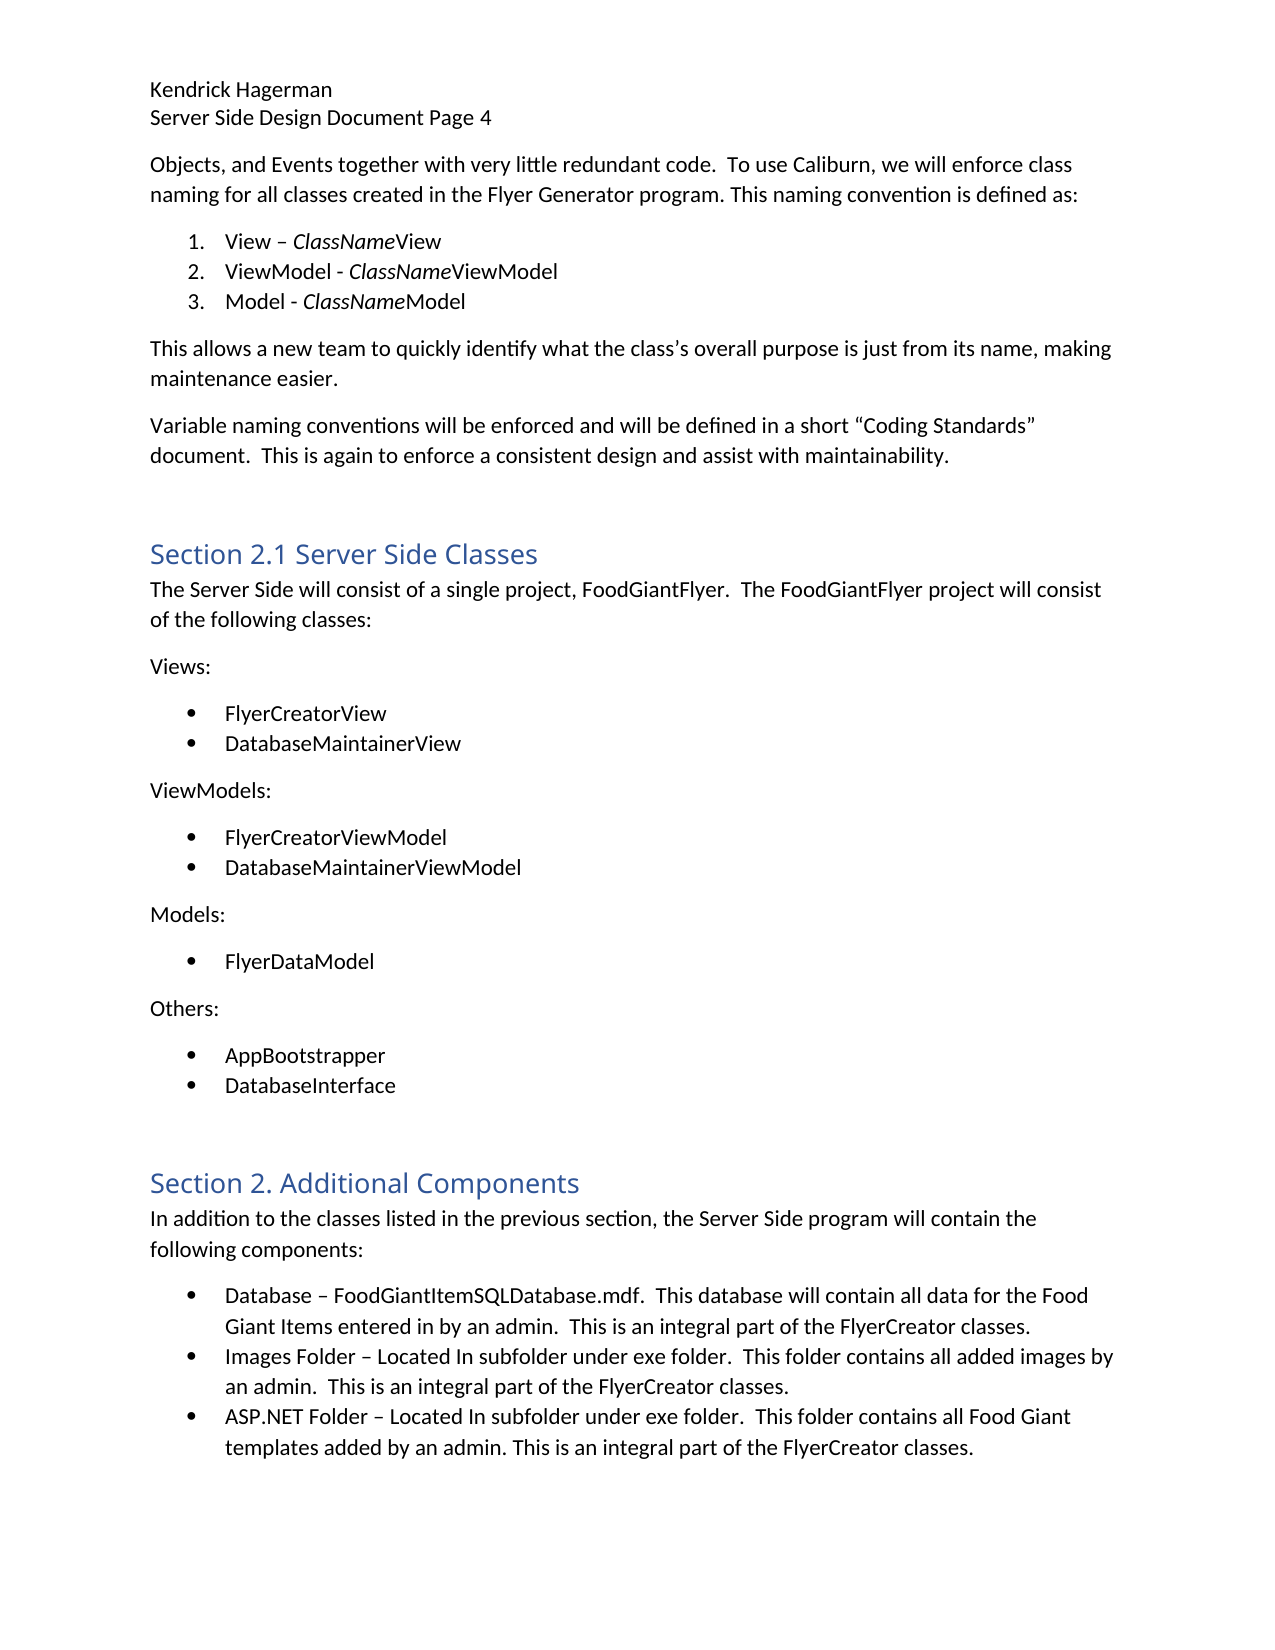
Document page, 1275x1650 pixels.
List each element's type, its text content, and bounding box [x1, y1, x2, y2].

list DatabaseMaintainerView [187, 729, 1125, 757]
list View – ClassNameView [187, 227, 1125, 255]
subtitle Section 2. Additional Components [150, 1165, 1125, 1202]
text The Server Side will consist of a single project, FoodGiantFlyer. The FoodGiantFlyer project will consist of the following classes: [150, 575, 1125, 633]
text ViewModels: [150, 776, 1125, 804]
text This allows a new team to quickly identify what the class’s overall purpose is just from its name, making maintenance easier. [150, 334, 1125, 393]
list DatabaseInterface [187, 1071, 1125, 1099]
list ASP.NET Folder – Located In subfolder under exe folder. This folder contains all Food Giant templates added by an admin. This is an integral part of the FlyerCreator classes. [187, 1402, 1125, 1461]
text In addition to the classes listed in the previous section, the Server Side program will contain the following components: [150, 1204, 1125, 1263]
list FlyerDataModel [187, 947, 1125, 975]
list FlyerCreatorView [187, 699, 1125, 727]
text Views: [150, 652, 1125, 680]
subtitle Section 2.1 Server Side Classes [150, 535, 1125, 572]
list FlyerCreatorViewModel [187, 823, 1125, 851]
text Models: [150, 900, 1125, 928]
text Others: [150, 994, 1125, 1022]
list AppBootstrapper [187, 1041, 1125, 1069]
list ViewModel - ClassNameViewModel [187, 257, 1125, 285]
list DatabaseMaintainerViewModel [187, 853, 1125, 881]
list Model - ClassNameModel [187, 287, 1125, 316]
text Variable naming conventions will be enforced and will be defined in a short “Coding Standards” document. This is again to enforce a consistent design and assist with maintainability. [150, 411, 1125, 470]
